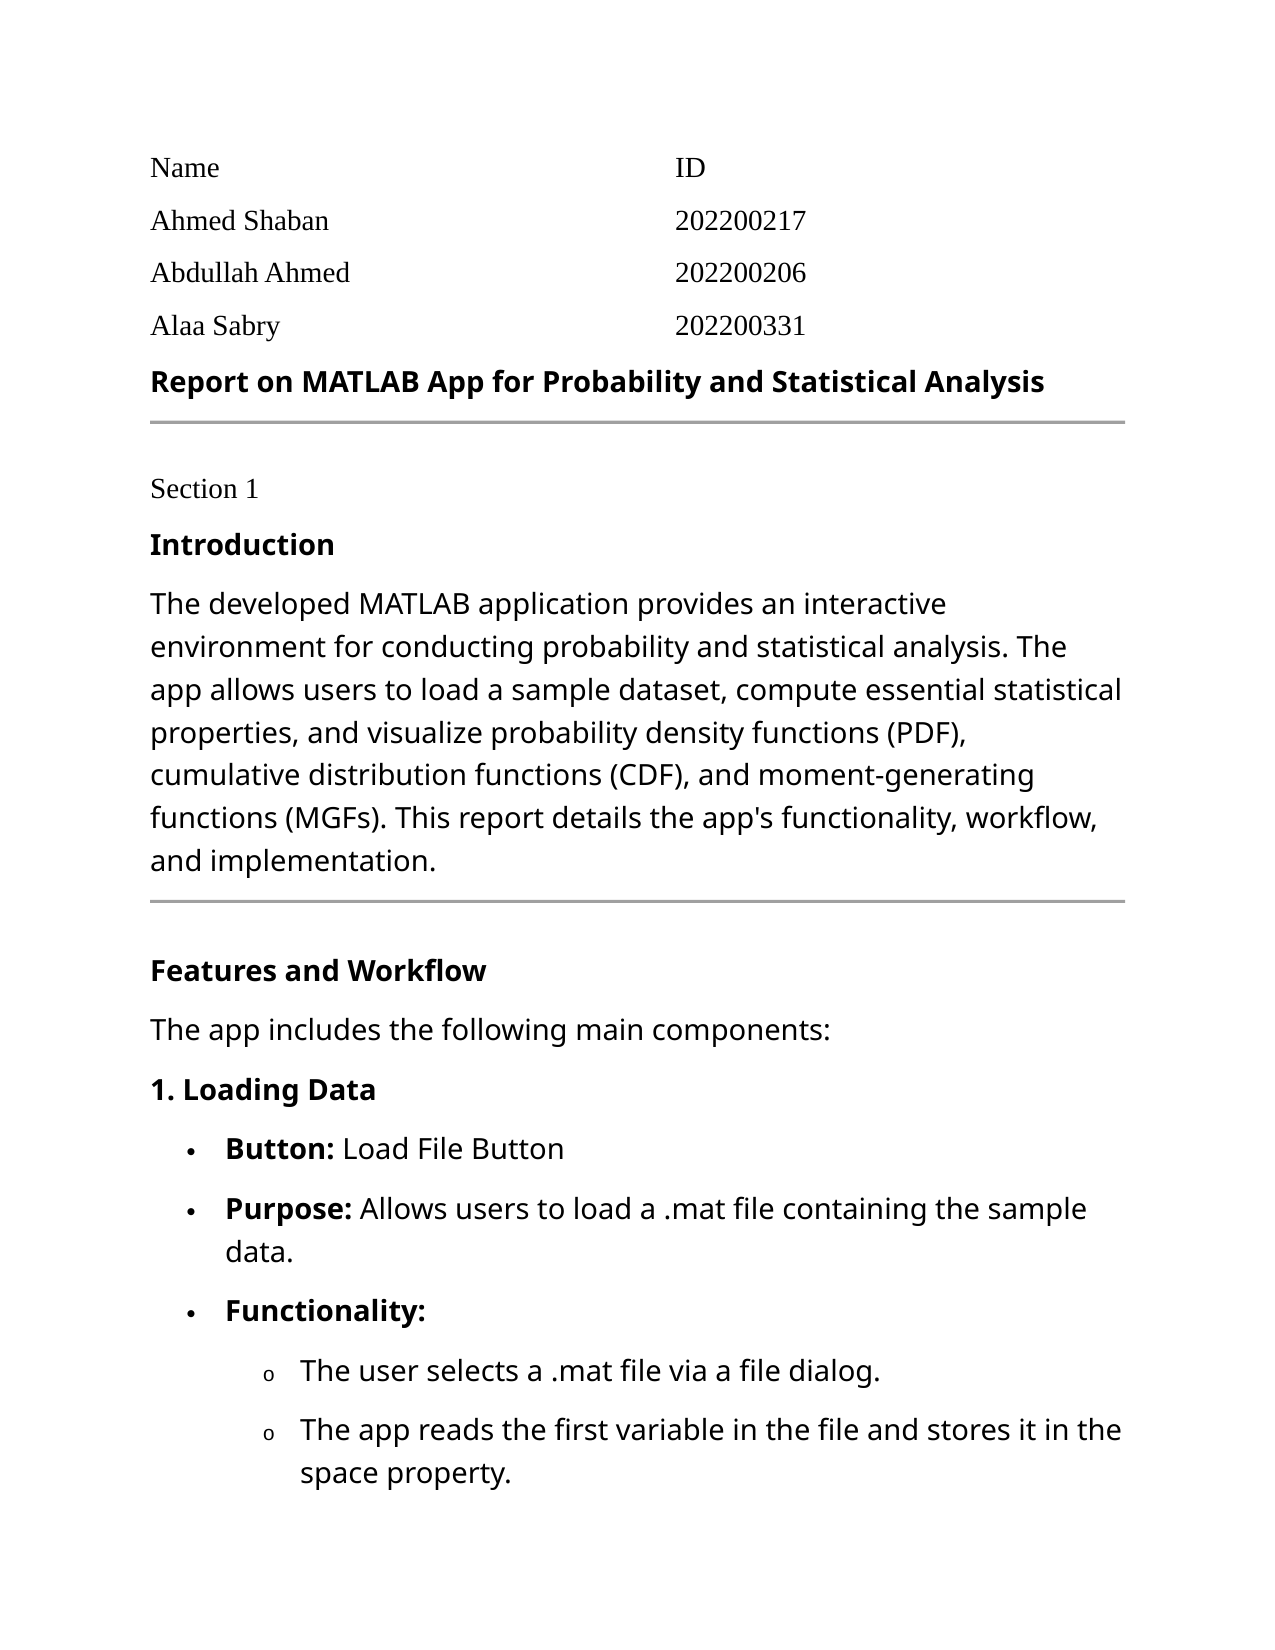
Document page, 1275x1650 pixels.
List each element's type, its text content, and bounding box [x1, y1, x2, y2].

list The app reads the first variable in the file and stores it in the space property. [262, 1409, 1125, 1492]
list The user selects a .mat file via a file dialog. [262, 1350, 1125, 1389]
text The app includes the following main components: [150, 1010, 1125, 1049]
text Name ID [150, 150, 1125, 183]
list Purpose: Allows users to load a .mat file containing the sample data. [187, 1188, 1125, 1271]
text Ahmed Shaban 202200217 [150, 203, 1125, 236]
text Section 1 [150, 471, 1125, 505]
text Alaa Sabry 202200331 [150, 308, 1125, 342]
text The developed MATLAB application provides an interactive environment for conducting probability and statistical analysis. The app allows users to load a sample dataset, compute essential statistical properties, and visualize probability density functions (PDF), cumulative distribution functions (CDF), and moment-generating functions (MGFs). This report details the app's functionality, workflow, and implementation. [150, 583, 1125, 880]
text Report on MATLAB App for Probability and Statistical Analysis [150, 361, 1125, 401]
list Button: Load File Button [187, 1129, 1125, 1168]
text Abdullah Ahmed 202200206 [150, 256, 1125, 289]
text 1. Loading Data [150, 1069, 1125, 1109]
text Introduction [150, 524, 1125, 564]
list Functionality: [187, 1290, 1125, 1330]
text Features and Workflow [150, 950, 1125, 990]
